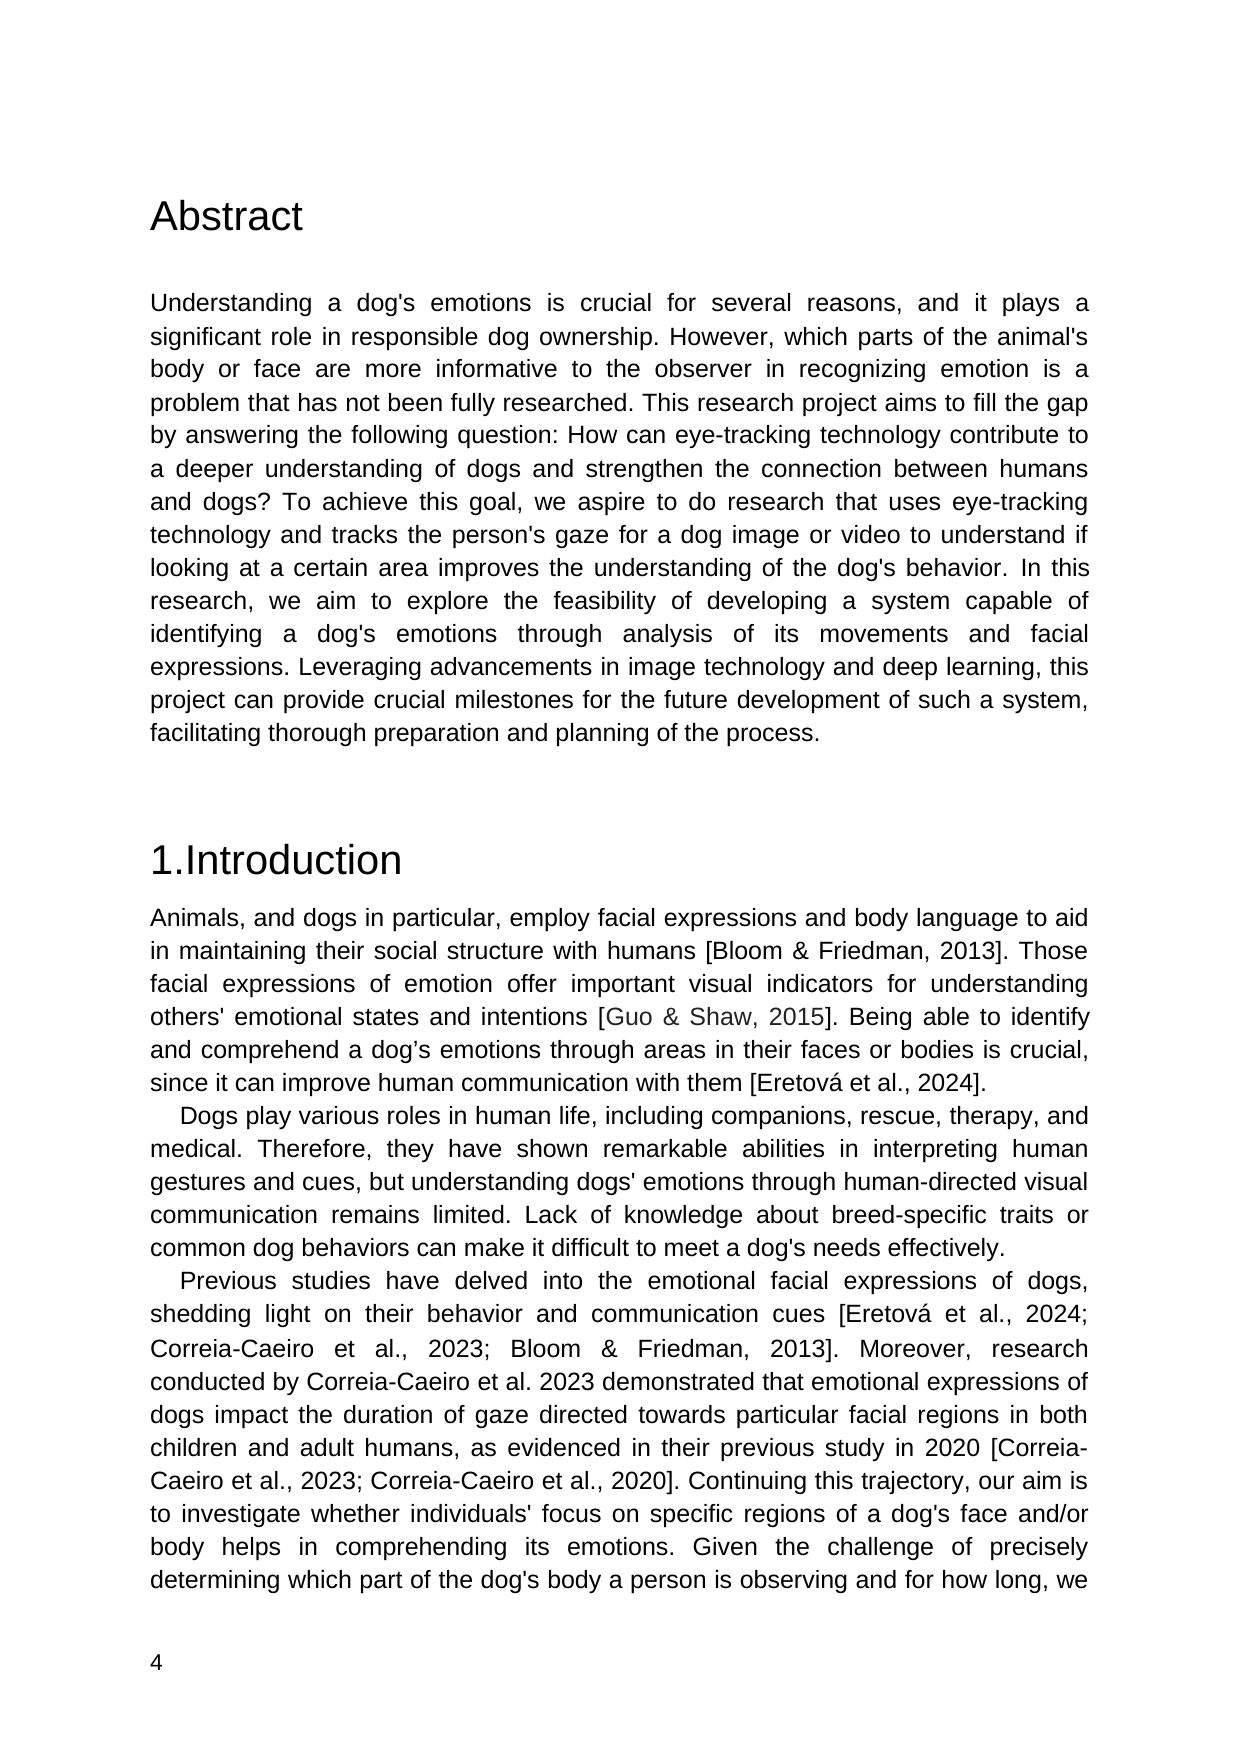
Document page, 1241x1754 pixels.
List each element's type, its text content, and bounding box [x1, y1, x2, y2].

subtitle Abstract [150, 192, 1090, 239]
subtitle Understanding a dog's emotions is crucial for several reasons, and it plays a significant role in responsible dog ownership. However, which parts of the animal's body or face are more informative to the observer in recognizing emotion is a problem that has not been fully researched. This research project aims to fill the gap by answering the following question: How can eye-tracking technology contribute to a deeper understanding of dogs and strengthen the connection between humans and dogs? To achieve this goal, we aspire to do research that uses eye-tracking technology and tracks the person's gaze for a dog image or video to understand if looking at a certain area improves the understanding of the dog's behavior. In this research, we aim to explore the feasibility of developing a system capable of identifying a dog's emotions through analysis of its movements and facial expressions. Leveraging advancements in image technology and deep learning, this project can provide crucial milestones for the future development of such a system, facilitating thorough preparation and planning of the process. [150, 288, 1090, 746]
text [150, 1266, 1090, 1593]
subtitle 1.Introduction [150, 835, 1090, 883]
text Animals, and dogs in particular, employ facial expressions and body language to aid in maintaining their social structure with humans [Bloom & Friedman, 2013]. Those facial expressions of emotion offer important visual indicators for understanding others' emotional states and intentions [Guo & Shaw, 2015]. Being able to identify and comprehend a dog’s emotions through areas in their faces or bodies is crucial, since it can improve human communication with them [Eretová et al., 2024]. [150, 903, 1090, 1097]
text Dogs play various roles in human life, including companions, rescue, therapy, and medical. Therefore, they have shown remarkable abilities in interpreting human gestures and cues, but understanding dogs' emotions through human-directed visual communication remains limited. Lack of knowledge about breed-specific traits or common dog behaviors can make it difficult to meet a dog's needs effectively. [150, 1101, 1090, 1262]
